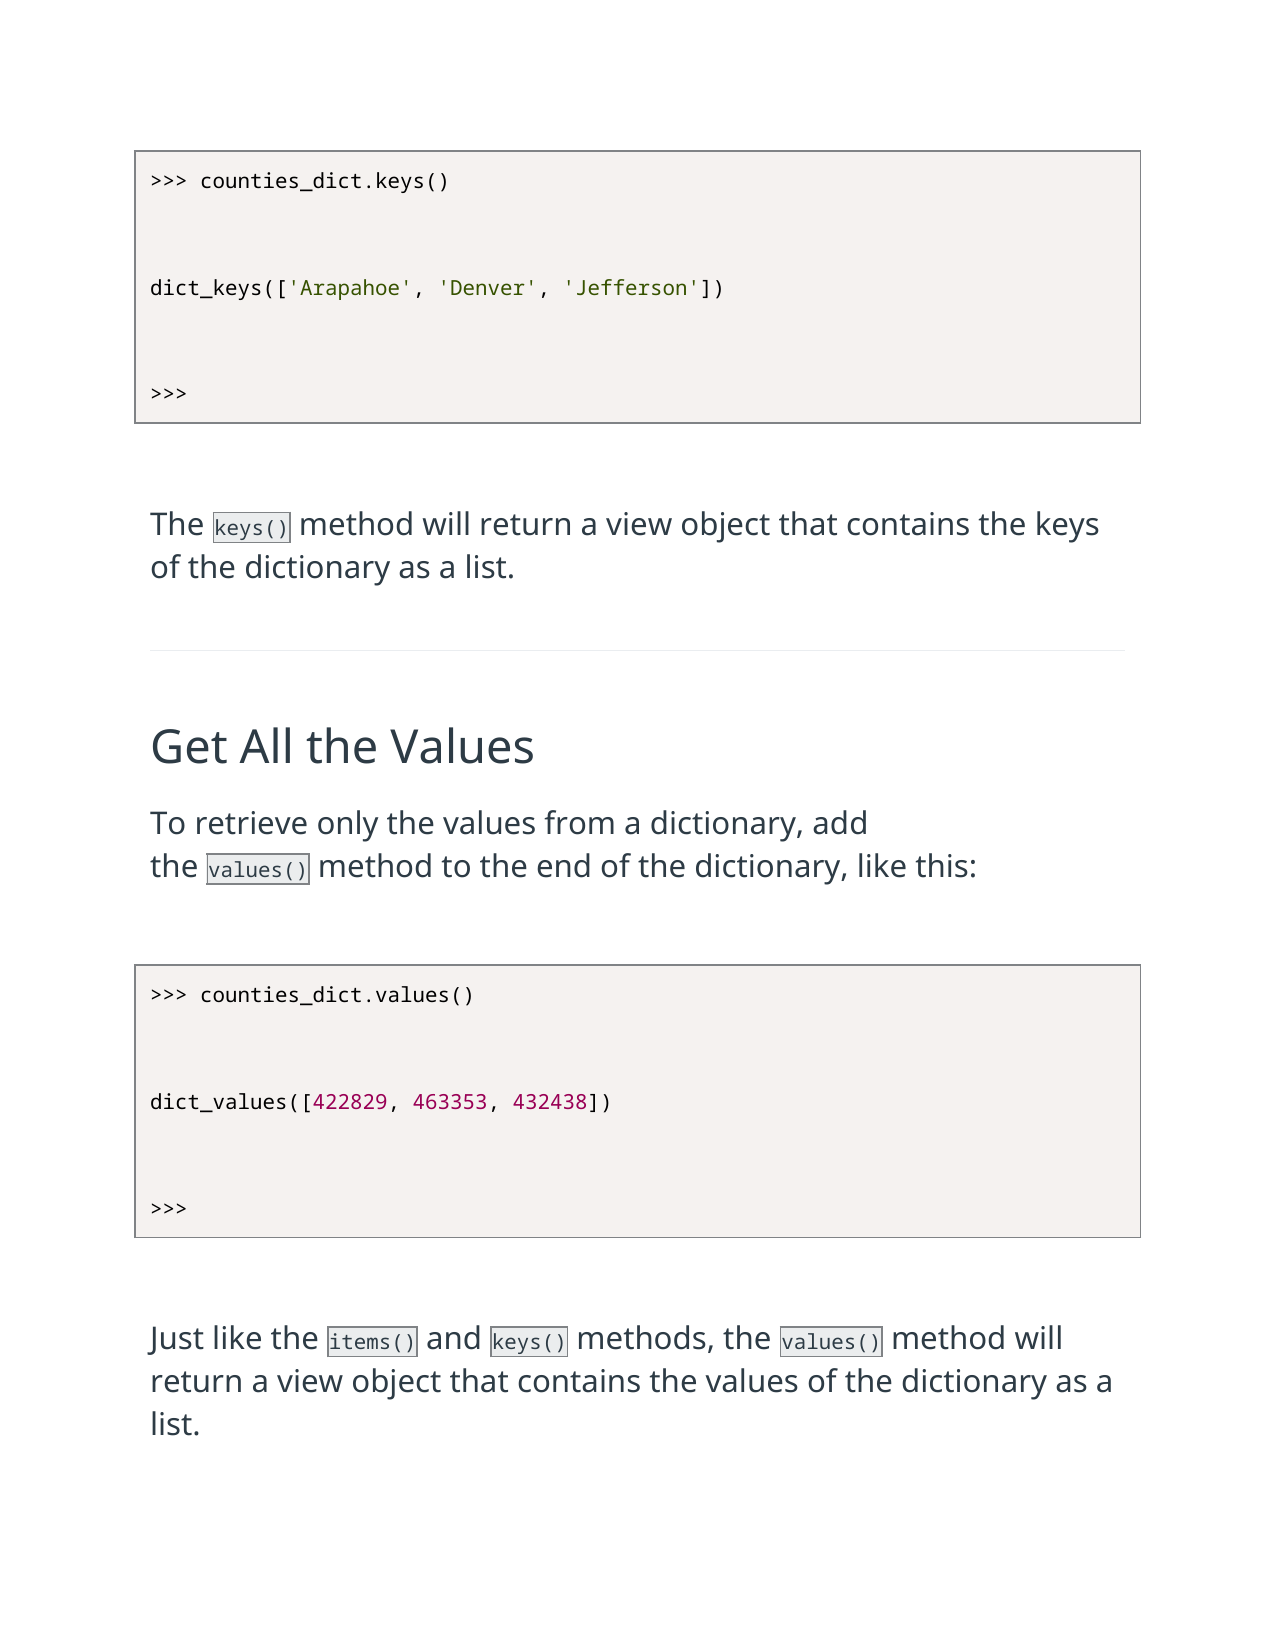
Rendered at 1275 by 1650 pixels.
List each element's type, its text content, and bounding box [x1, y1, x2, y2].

text >>> [136, 363, 1140, 422]
text To retrieve only the values from a dictionary, add the values() method to the end of the dictionary, like this: [150, 801, 1125, 886]
text >>> [136, 1177, 1140, 1237]
text >>> counties_dict.values() [136, 966, 1140, 1009]
text dict_keys(['Arapahoe', 'Denver', 'Jefferson']) [136, 257, 1140, 301]
text >>> counties_dict.keys() [136, 152, 1140, 194]
text Just like the items() and keys() methods, the values() method will return a view object that contains the values of the dictionary as a list. [150, 1316, 1125, 1444]
text The keys() method will return a view object that contains the keys of the dictionary as a list. [150, 502, 1125, 587]
text dict_values([422829, 463353, 432438]) [136, 1071, 1140, 1116]
subtitle Get All the Values [150, 651, 1125, 778]
